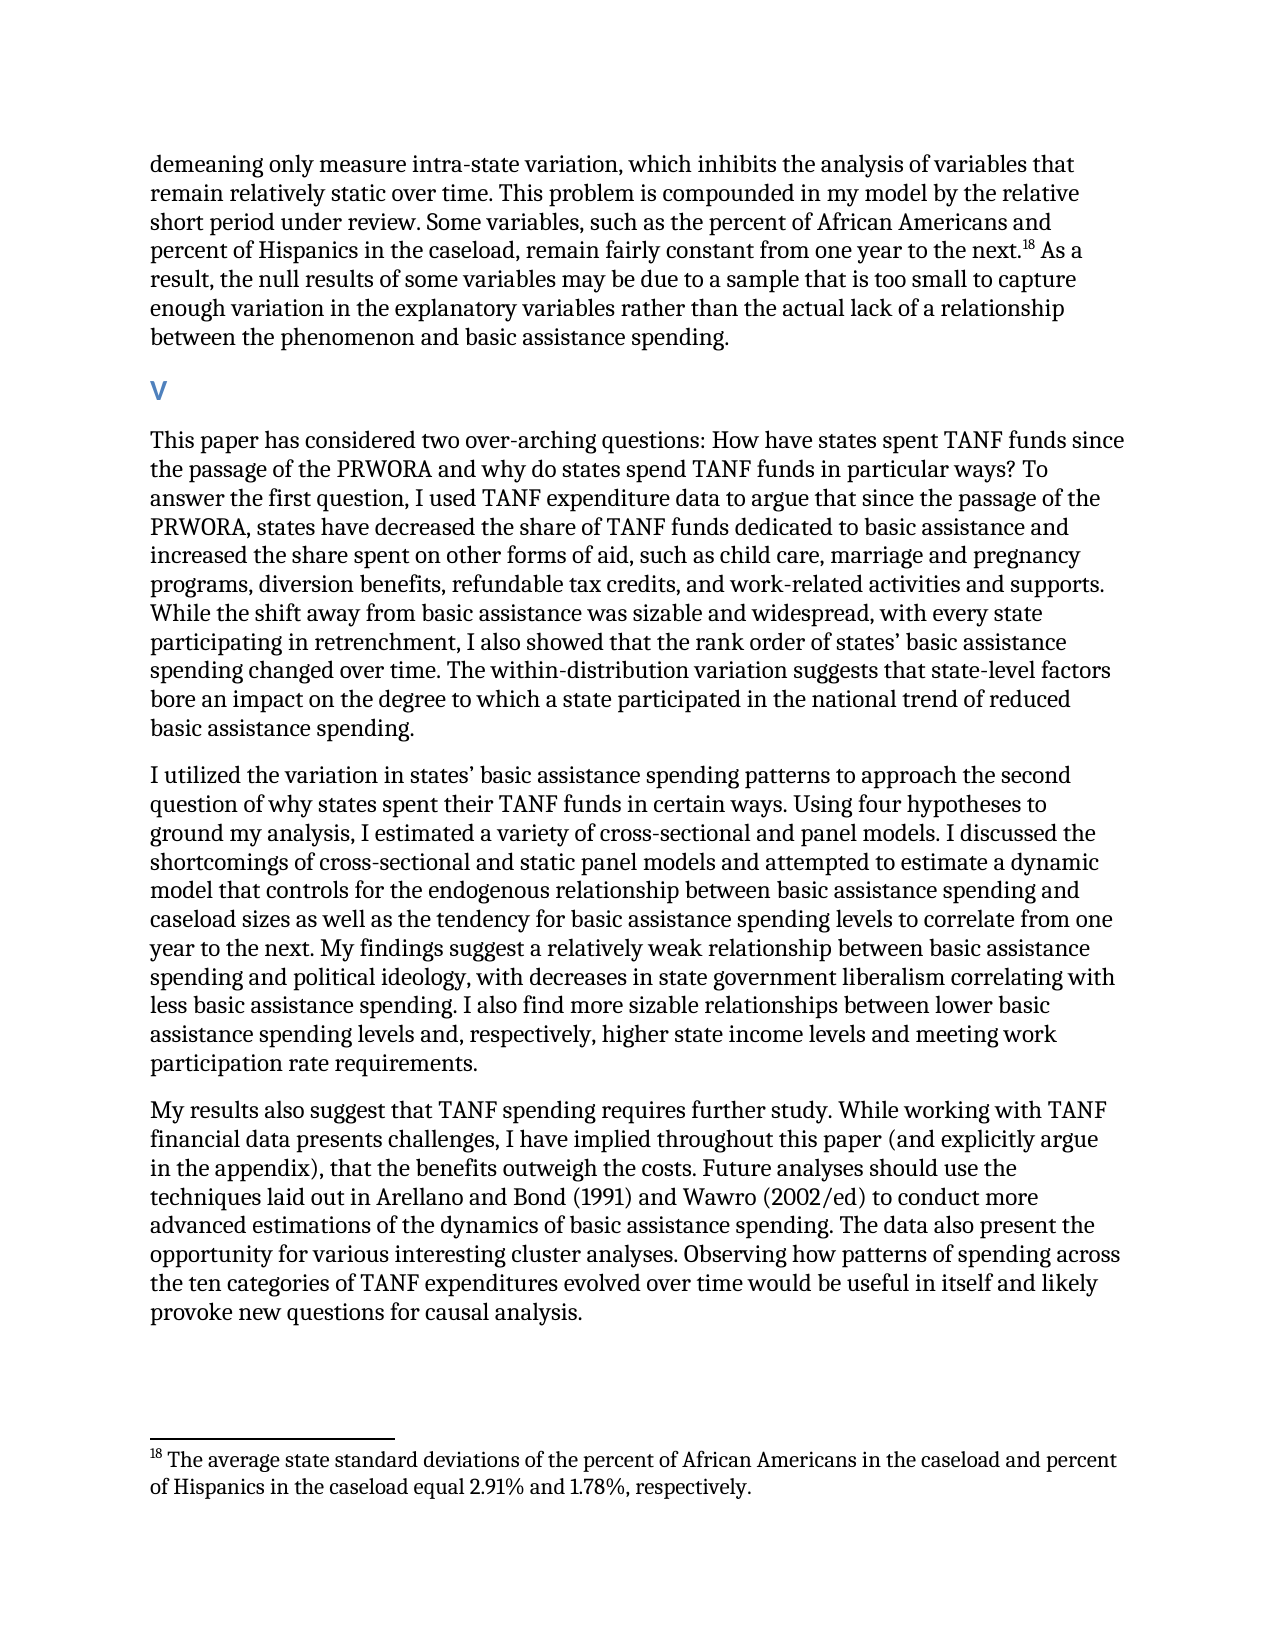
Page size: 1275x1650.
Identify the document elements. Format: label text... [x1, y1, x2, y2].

text This paper has considered two over-arching questions: How have states spent TANF funds since the passage of the PRWORA and why do states spend TANF funds in particular ways? To answer the first question, I used TANF expenditure data to argue that since the passage of the PRWORA, states have decreased the share of TANF funds dedicated to basic assistance and increased the share spent on other forms of aid, such as child care, marriage and pregnancy programs, diversion benefits, refundable tax credits, and work-related activities and supports. While the shift away from basic assistance was sizable and widespread, with every state participating in retrenchment, I also showed that the rank order of states’ basic assistance spending changed over time. The within-distribution variation suggests that state-level factors bore an impact on the degree to which a state participated in the national trend of reduced basic assistance spending. [150, 426, 1125, 743]
text My results also suggest that TANF spending requires further study. While working with TANF financial data presents challenges, I have implied throughout this paper (and explicitly argue in the appendix), that the benefits outweigh the costs. Future analyses should use the techniques laid out in Arellano and Bond (1991) and Wawro (2002/ed) to conduct more advanced estimations of the dynamics of basic assistance spending. The data also present the opportunity for various interesting cluster analyses. Observing how patterns of spending across the ten categories of TANF expenditures evolved over time would be useful in itself and likely provoke new questions for causal analysis. [150, 1096, 1125, 1326]
subtitle V [150, 372, 1125, 408]
text I utilized the variation in states’ basic assistance spending patterns to approach the second question of why states spent their TANF funds in certain ways. Using four hypotheses to ground my analysis, I estimated a variety of cross-sectional and panel models. I discussed the shortcomings of cross-sectional and static panel models and attempted to estimate a dynamic model that controls for the endogenous relationship between basic assistance spending and caseload sizes as well as the tendency for basic assistance spending levels to correlate from one year to the next. My findings suggest a relatively weak relationship between basic assistance spending and political ideology, with decreases in state government liberalism correlating with less basic assistance spending. I also find more sizable relationships between lower basic assistance spending levels and, respectively, higher state income levels and meeting work participation rate requirements. [150, 761, 1125, 1078]
